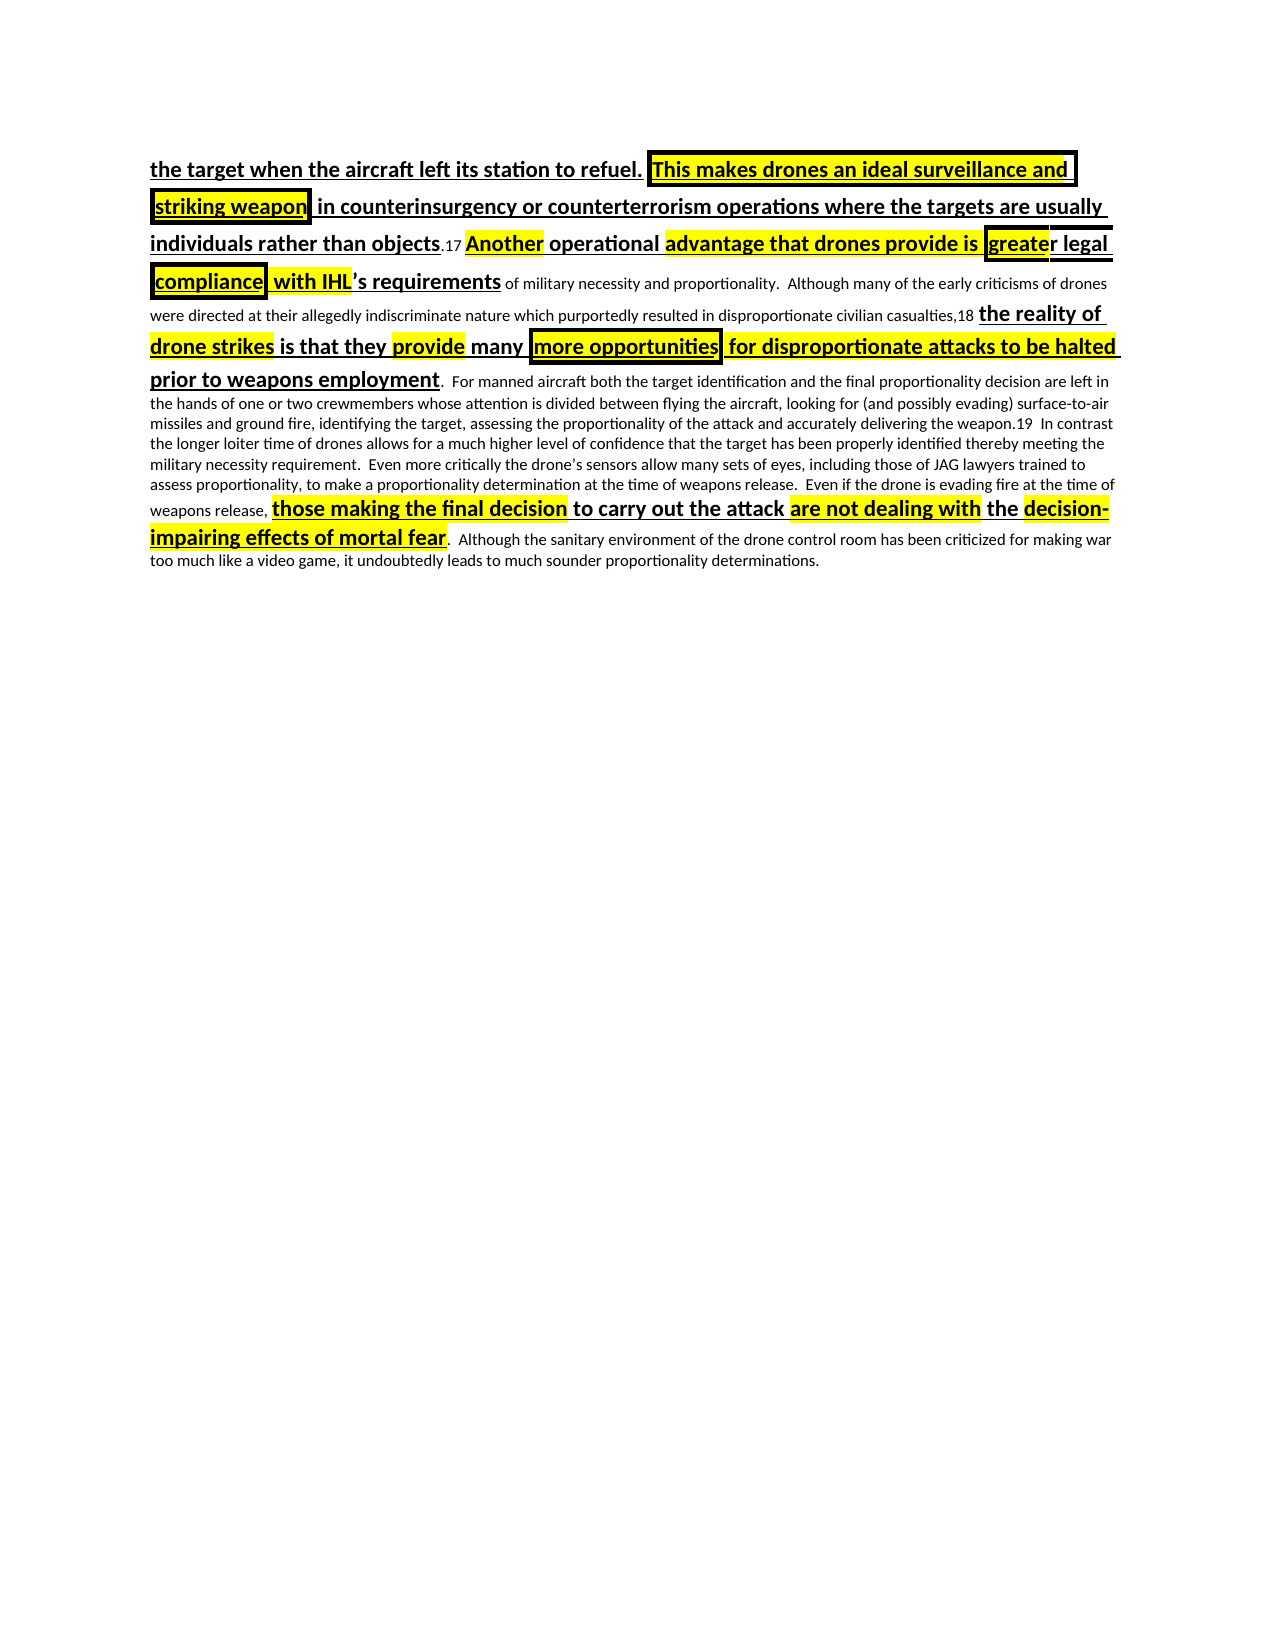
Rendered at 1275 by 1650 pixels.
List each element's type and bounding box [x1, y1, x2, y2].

text [150, 150, 1125, 571]
